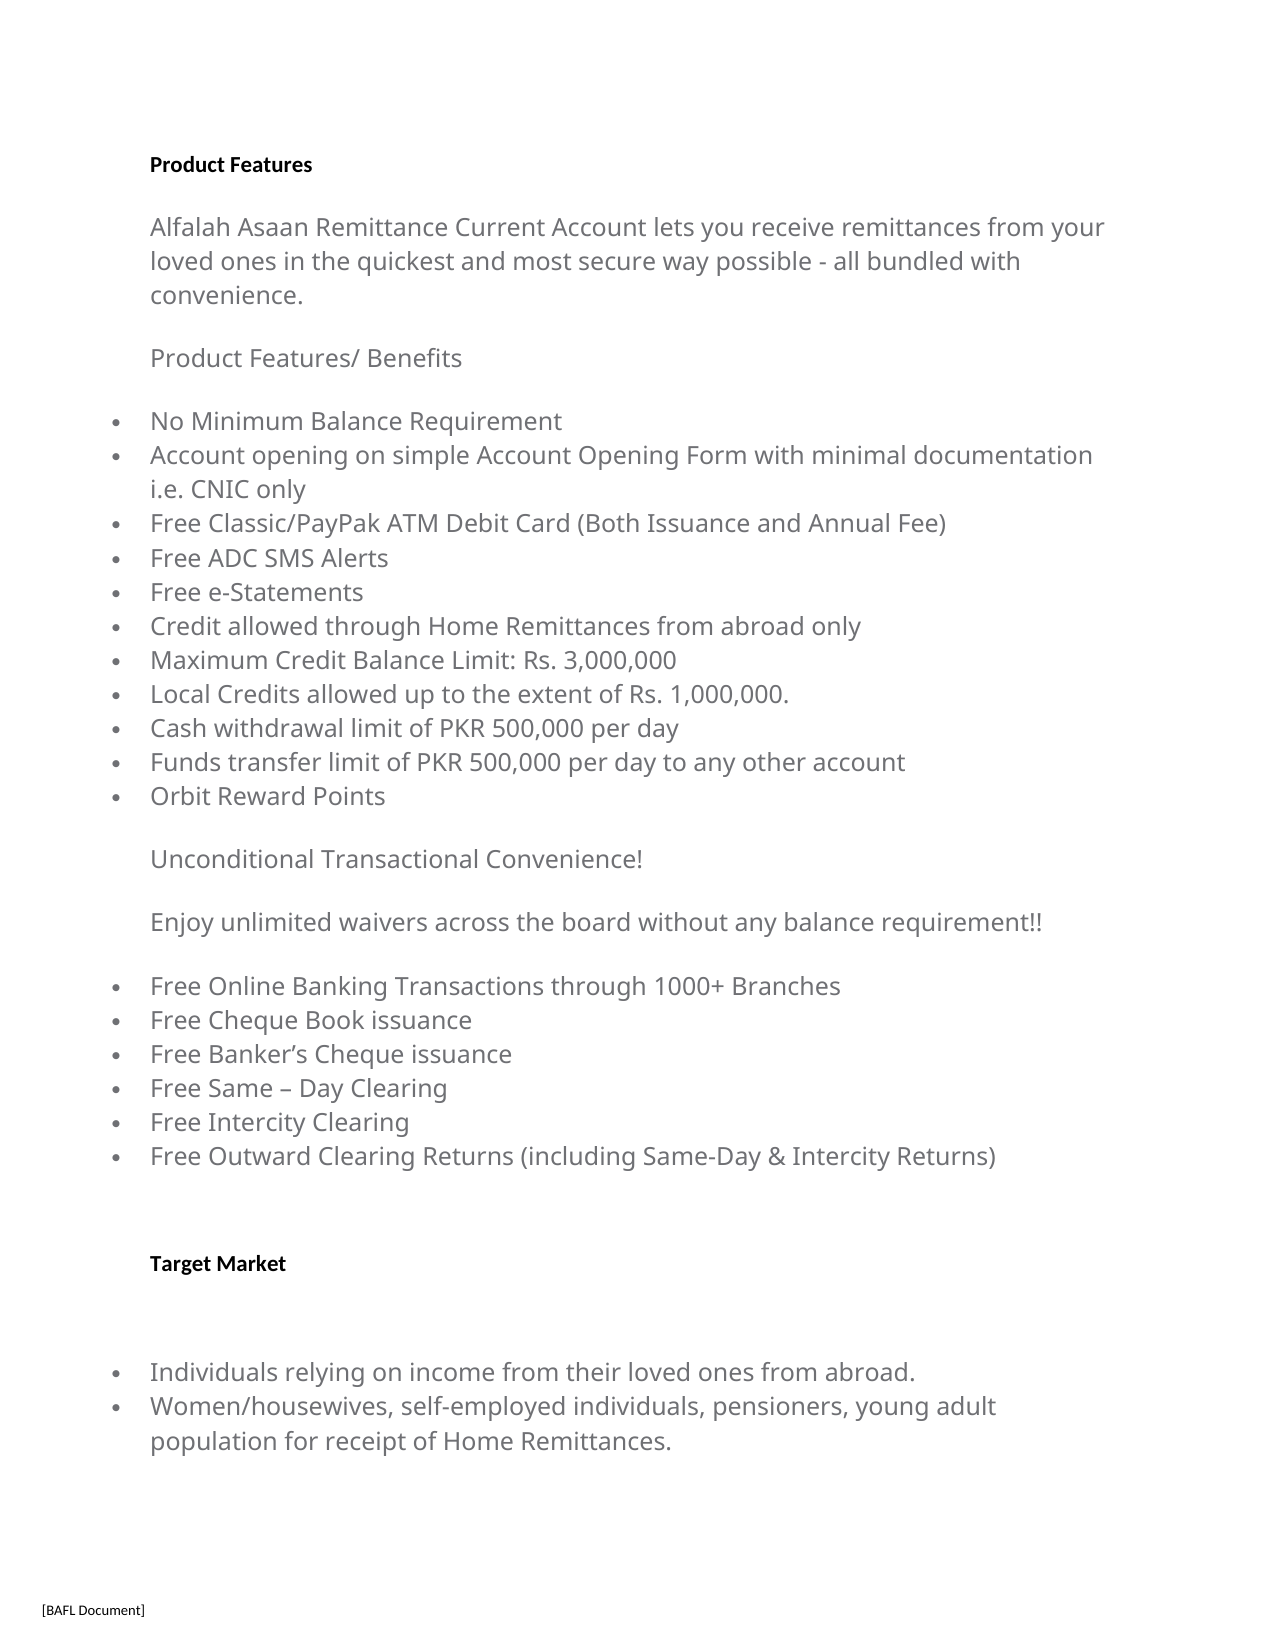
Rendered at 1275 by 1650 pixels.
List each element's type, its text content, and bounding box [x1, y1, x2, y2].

text Target Market [150, 1249, 1125, 1277]
text Product Features [150, 150, 1125, 178]
list Account opening on simple Account Opening Form with minimal documentation i.e. CNIC only [112, 438, 1125, 506]
list Orbit Reward Points [112, 779, 1125, 813]
list Free Banker’s Cheque issuance [112, 1036, 1125, 1071]
list Women/housewives, self-employed individuals, pensioners, young adult population for receipt of Home Remittances. [112, 1389, 1125, 1457]
list Local Credits allowed up to the extent of Rs. 1,000,000. [112, 676, 1125, 711]
list Free ADC SMS Alerts [112, 540, 1125, 574]
list No Minimum Balance Requirement [112, 404, 1125, 438]
text Enjoy unlimited waivers across the board without any balance requirement!! [150, 905, 1125, 939]
text Product Features/ Benefits [150, 341, 1125, 375]
list Free e-Statements [112, 574, 1125, 608]
list Credit allowed through Home Remittances from abroad only [112, 608, 1125, 642]
text Alfalah Asaan Remittance Current Account lets you receive remittances from your loved ones in the quickest and most secure way possible - all bundled with convenience. [150, 209, 1125, 312]
list Free Intercity Clearing [112, 1104, 1125, 1139]
list Funds transfer limit of PKR 500,000 per day to any other account [112, 744, 1125, 779]
list Maximum Credit Balance Limit: Rs. 3,000,000 [112, 642, 1125, 676]
list Free Online Banking Transactions through 1000+ Branches [112, 968, 1125, 1002]
list Free Classic/PayPak ATM Debit Card (Both Issuance and Annual Fee) [112, 506, 1125, 540]
list Free Cheque Book issuance [112, 1002, 1125, 1036]
text Unconditional Transactional Convenience! [150, 842, 1125, 876]
list Free Same – Day Clearing [112, 1071, 1125, 1104]
list Free Outward Clearing Returns (including Same-Day & Intercity Returns) [112, 1139, 1125, 1173]
list Individuals relying on income from their loved ones from abroad. [112, 1355, 1125, 1389]
list Cash withdrawal limit of PKR 500,000 per day [112, 711, 1125, 744]
